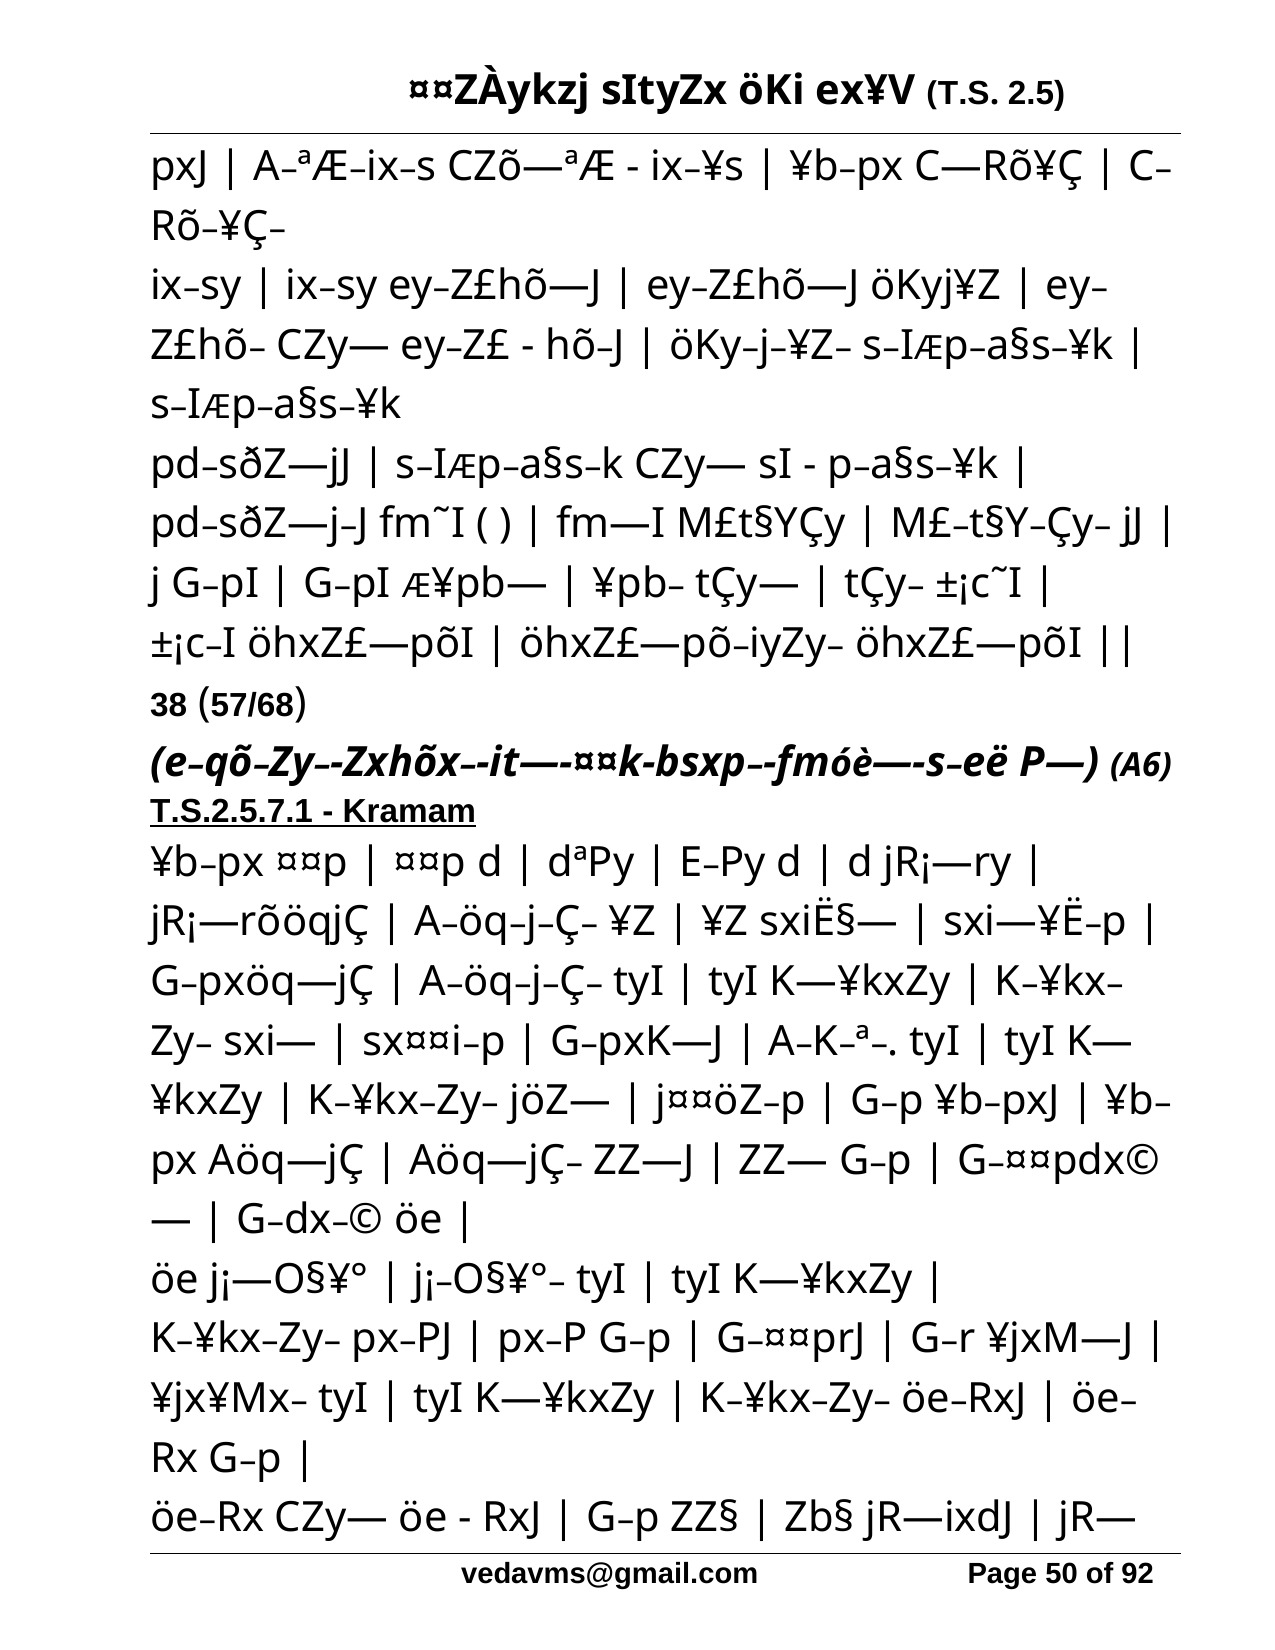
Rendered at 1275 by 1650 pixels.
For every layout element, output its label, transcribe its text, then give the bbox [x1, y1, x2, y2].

text Aq—diyPâ¥Ç | C–Pâ–¥Ç– „ªÆ–ix–¥s | A–ªÆ–ix–¥s ¥b–pxJ | A–ªÆ–ix–s CZõ—ªÆ - ix–¥s | ¥b–px C—Rõ¥Ç | C–Rõ–¥Ç– [150, 136, 1181, 252]
text T.S.2.5.7.1 - Kramam [150, 791, 1150, 830]
text öe–Rx CZy— öe - RxJ | G–p ZZ§ | Zb§ jR—ixdJ | jR—ixdJ s£R¥Z | s£–R–¥Z– öZyJ | öZyJ öe—a–ixI | öe–a–ixid¡— | [150, 1487, 1181, 1544]
text ¥jx¥Mx– tyI | tyI K—¥kxZy | K–¥kx–Zy– öe–RxJ | öe–Rx G–p | [150, 1368, 1181, 1484]
text ix–sy | ix–sy ey–Z£hõ—J | ey–Z£hõ—J öKyj¥Z | ey–Z£hõ– CZy— ey–Z£ - hõ–J | öKy–j–¥Z– s–IÆp–a§s–¥k | s–IÆp–a§s–¥k [150, 255, 1181, 431]
text (e–qõ–Zy–-Zxhõx–-it—-¤¤k-bsxp–-fmóè—-s–eë P—) (A6) [150, 732, 1181, 788]
text ¥b–px ¤¤p | ¤¤p d | dªPy | E–Py d | d jR¡—ry | [150, 832, 1181, 888]
text K–¥kx–Zy– px–PJ | px–P G–p | G–¤¤prJ | G–r ¥jxM—J | [150, 1308, 1181, 1365]
text jR¡—rõöqjÇ | A–öq–j–Ç– ¥Z | ¥Z sxiË§— | sxi—¥Ë–p | G–pxöq—jÇ | A–öq–j–Ç– tyI | tyI K—¥kxZy | K–¥kx–Zy– sxi— | sx¤¤i–p | G–pxK—J | A–K–ª–. tyI | tyI K—¥kxZy | K–¥kx–Zy– jöZ— | j¤¤öZ–p | G–p ¥b–pxJ | ¥b–px Aöq—jÇ | Aöq—jÇ– ZZ—J | ZZ— G–p | G–¤¤pdx©— | G–dx–© öe | [150, 891, 1181, 1246]
text pd–sðZ—j–J fm˜I ( ) | fm—I M£t§YÇy | M£–t§Y–Çy– jJ | j G–pI | G–pI Æ¥pb— | ¥pb– tÇy— | tÇy– ±¡c˜I | [150, 493, 1181, 610]
text öe j¡—O§¥° | j¡–O§¥°– tyI | tyI K—¥kxZy | [150, 1249, 1181, 1305]
text ±¡c–I öhxZ£—põI | öhxZ£—põ–iyZy– öhxZ£—põI || 38 (57/68) [150, 612, 1181, 729]
text pd–sðZ—jJ | s–IÆp–a§s–k CZy— sI - p–a§s–¥k | [150, 434, 1181, 491]
